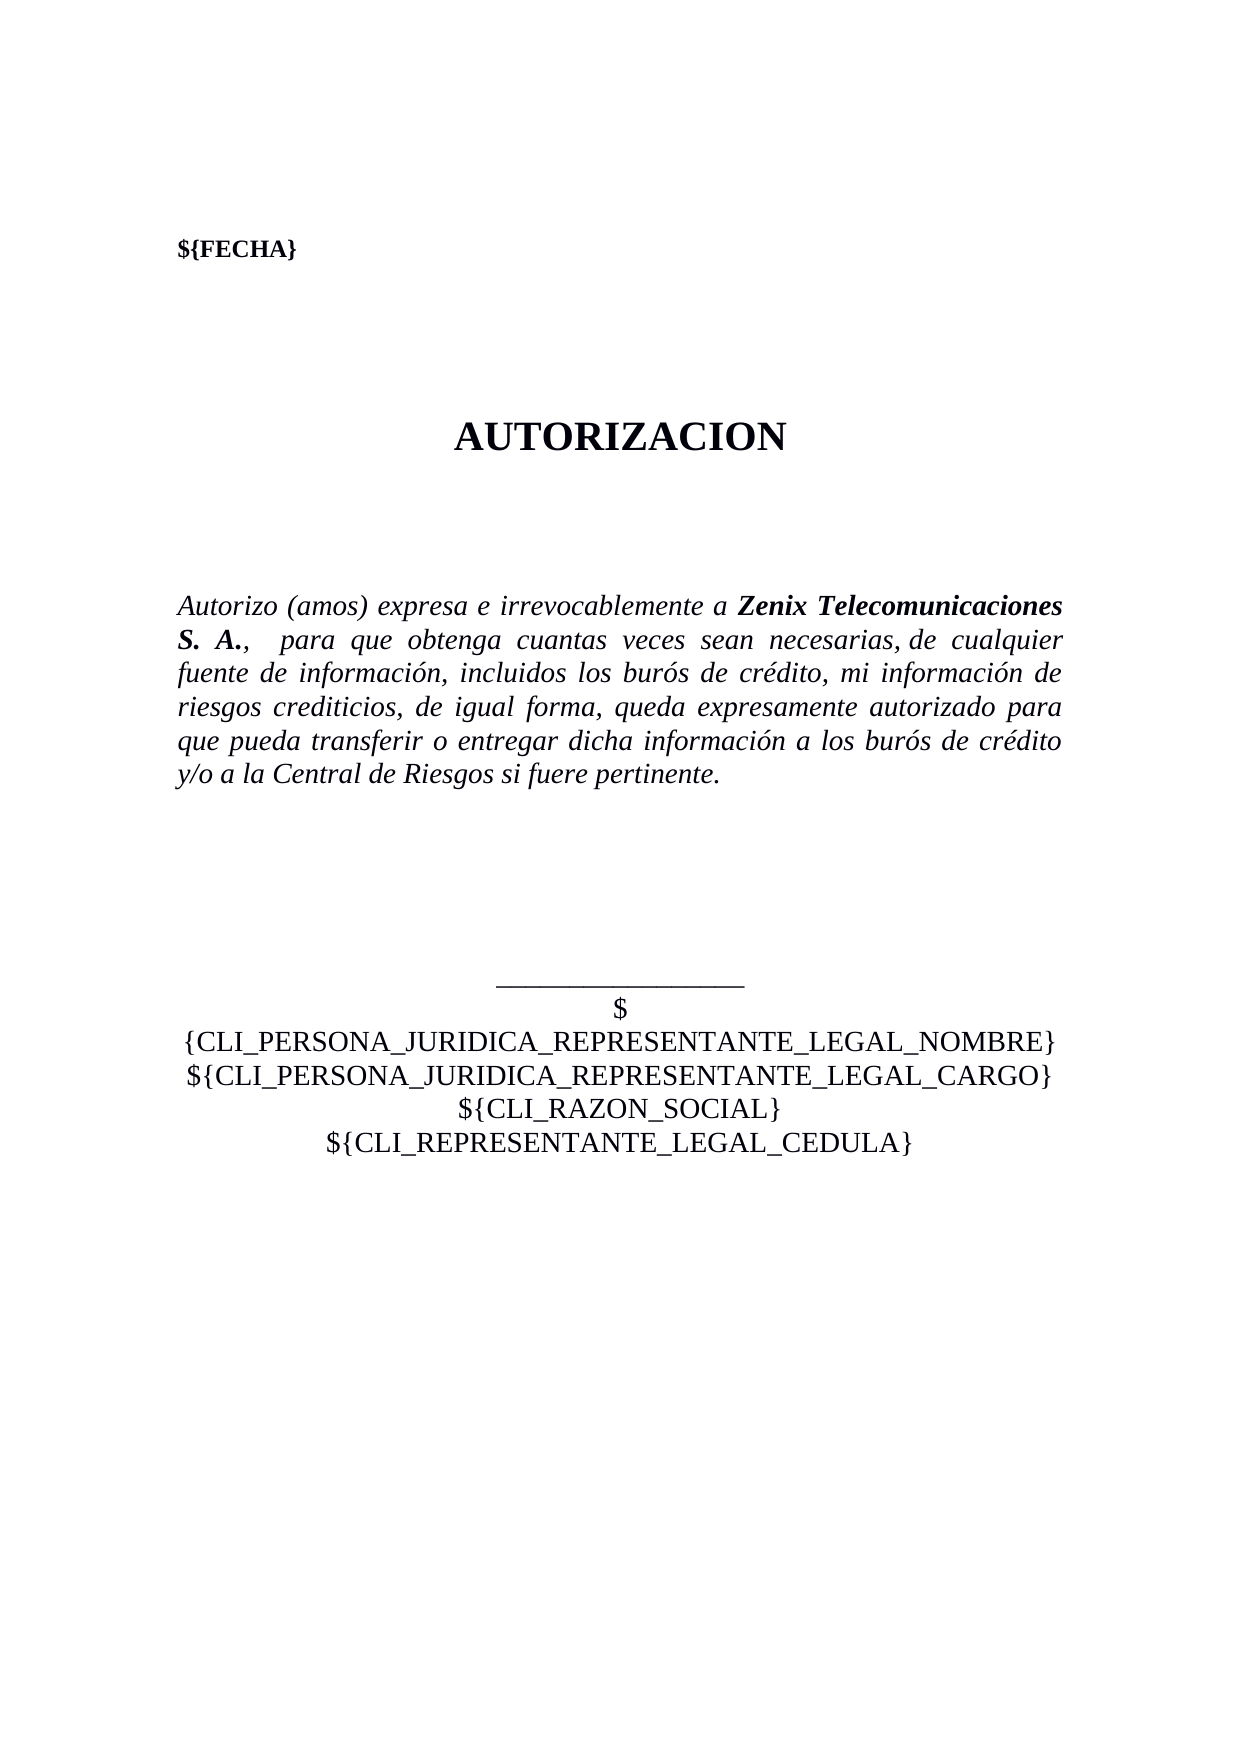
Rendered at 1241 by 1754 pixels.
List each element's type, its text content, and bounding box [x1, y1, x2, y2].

text AUTORIZACION [177, 411, 1063, 459]
text ${FECHA} [177, 234, 1063, 263]
text Autorizo (amos) expresa e irrevocablemente a Zenix Telecomunicaciones S. A., para que obtenga cuantas veces sean necesarias, de cualquier fuente de información, incluidos los burós de crédito, mi información de riesgos crediticios, de igual forma, queda expresamente autorizado para que pueda transferir o entregar dicha información a los burós de crédito y/o a la Central de Riesgos si fuere pertinente. [177, 588, 1063, 790]
text ${CLI_PERSONA_JURIDICA_REPRESENTANTE_LEGAL_CARGO} [177, 1058, 1063, 1092]
text ${CLI_PERSONA_JURIDICA_REPRESENTANTE_LEGAL_NOMBRE} [177, 991, 1063, 1058]
text ${CLI_REPRESENTANTE_LEGAL_CEDULA} [177, 1125, 1063, 1159]
text ${CLI_RAZON_SOCIAL} [177, 1092, 1063, 1125]
text _________________ [177, 957, 1063, 991]
